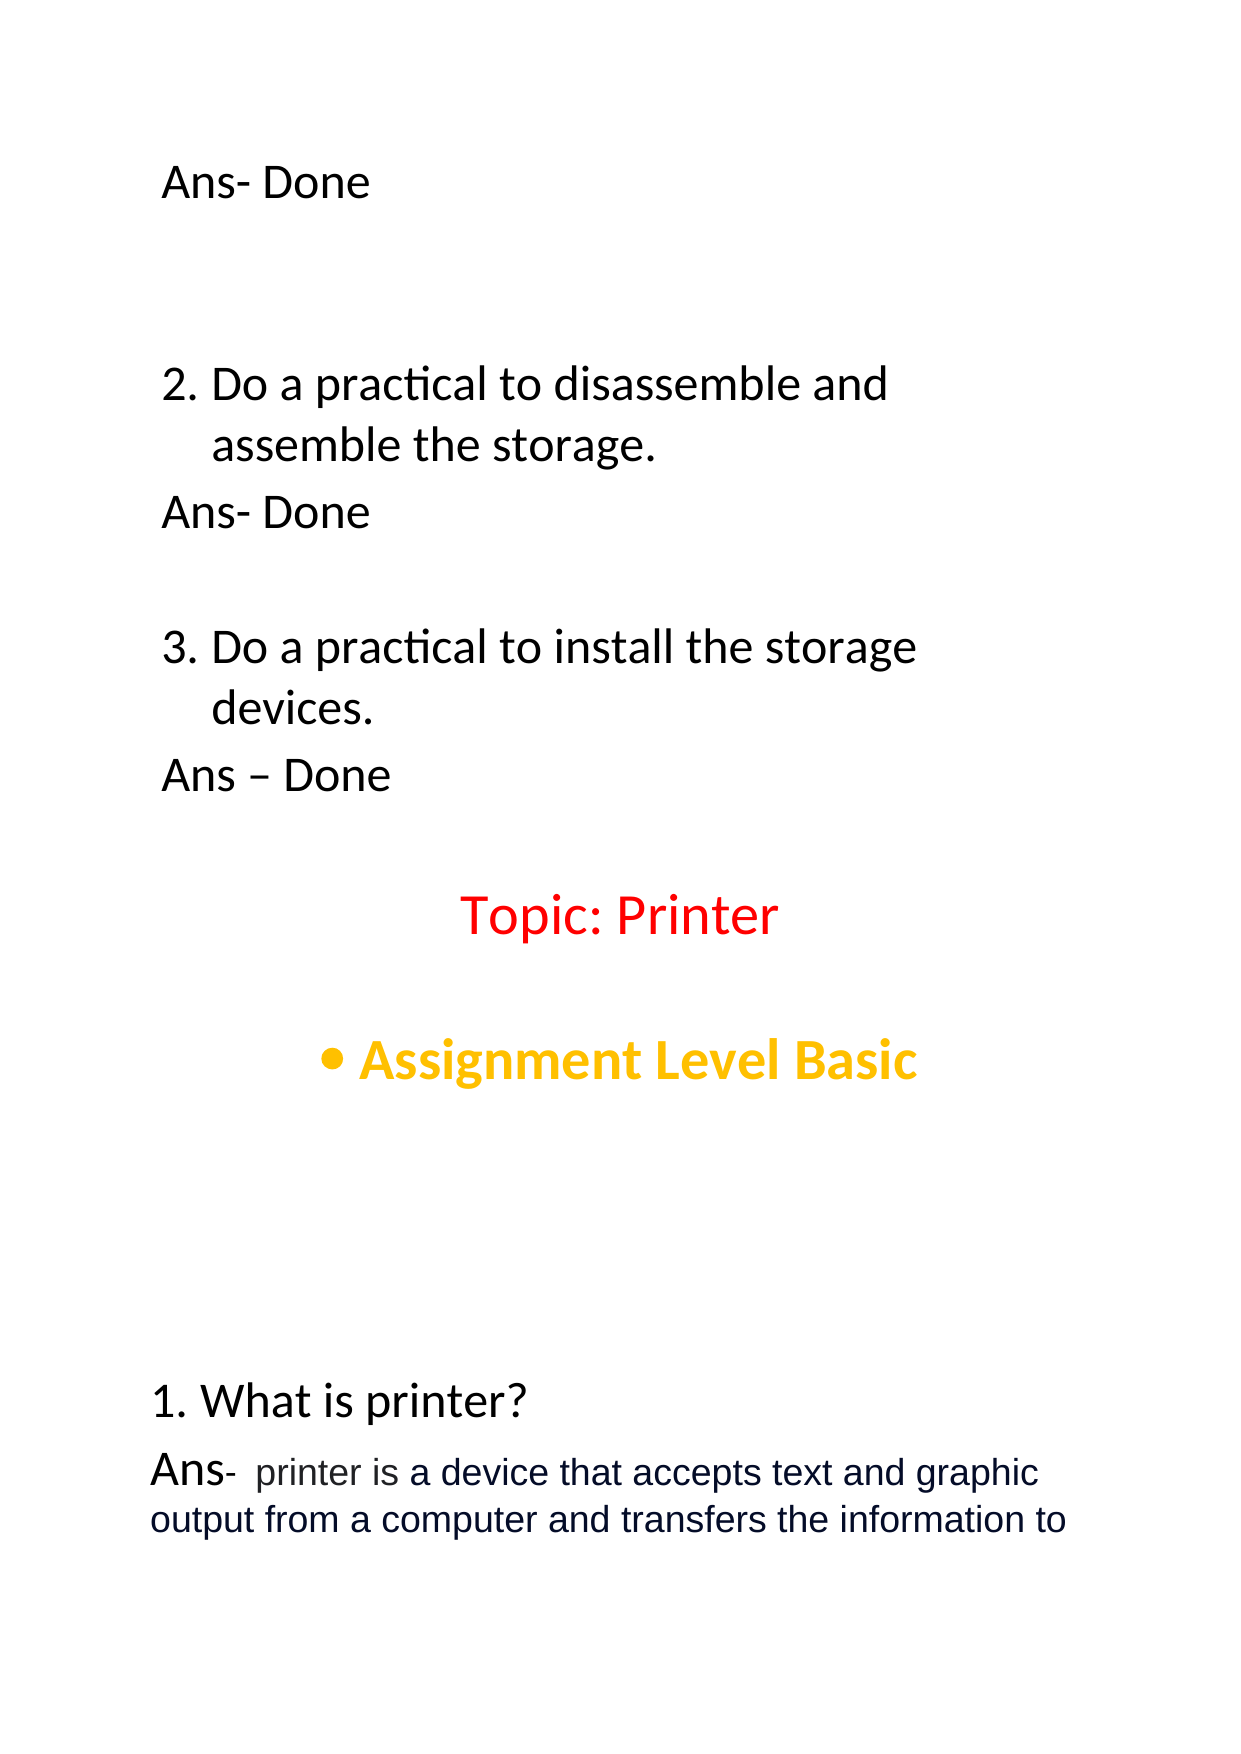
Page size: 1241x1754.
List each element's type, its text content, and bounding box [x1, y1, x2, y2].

text Topic: Printer [150, 878, 1090, 949]
list Do a practical to install the storage devices. [161, 615, 1090, 737]
text Ans – Done [161, 743, 1090, 804]
list What is printer? [150, 1369, 1090, 1430]
text Ans- Done [161, 150, 1090, 211]
text Ans- Done [161, 480, 1090, 541]
text Assignment Level Basic [150, 1022, 1090, 1094]
list Do a practical to disassemble and assemble the storage. [161, 352, 1090, 474]
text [150, 1436, 1090, 1541]
